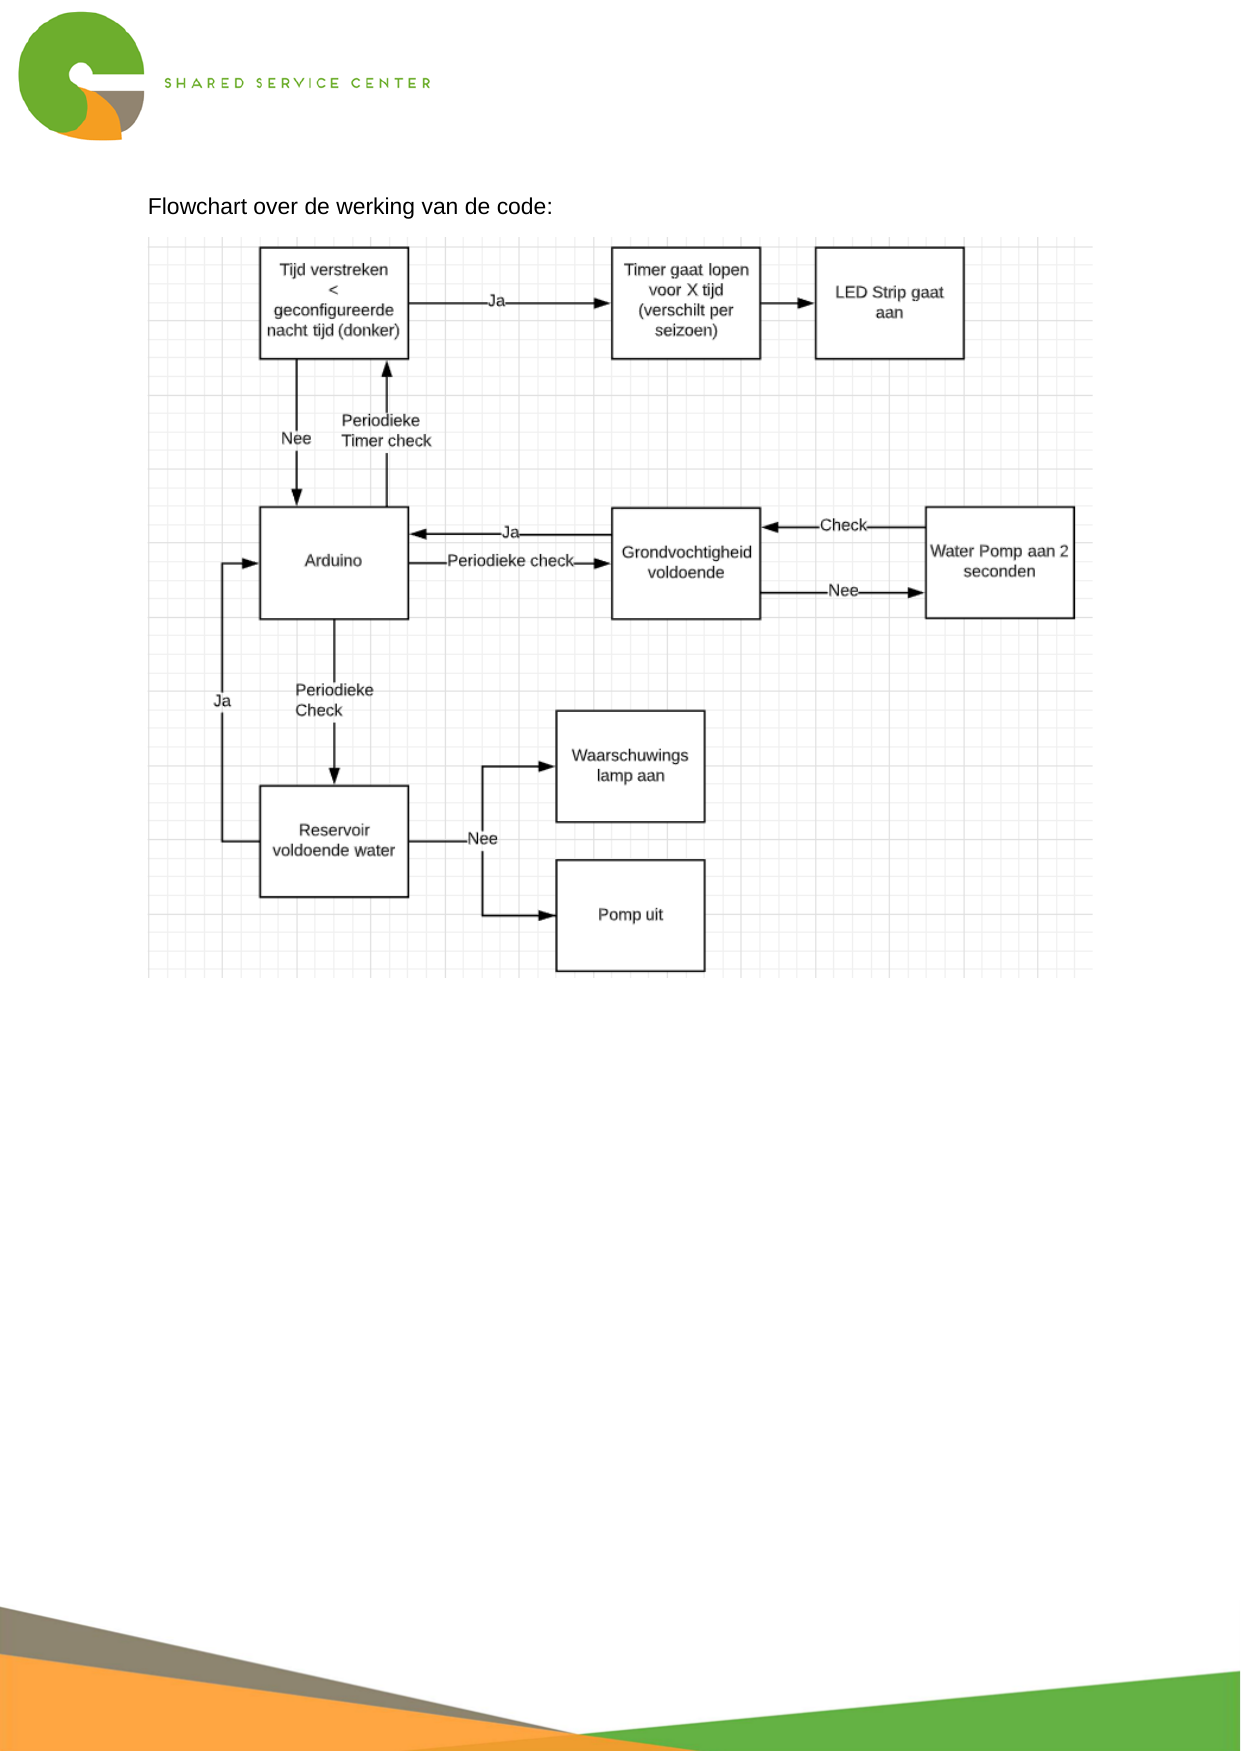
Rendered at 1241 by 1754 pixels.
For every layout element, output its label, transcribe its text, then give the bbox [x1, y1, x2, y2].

picture [147, 237, 1093, 978]
text Flowchart over de werking van de code: [148, 193, 1093, 219]
picture [0, 3, 452, 148]
picture [0, 1600, 1241, 1751]
